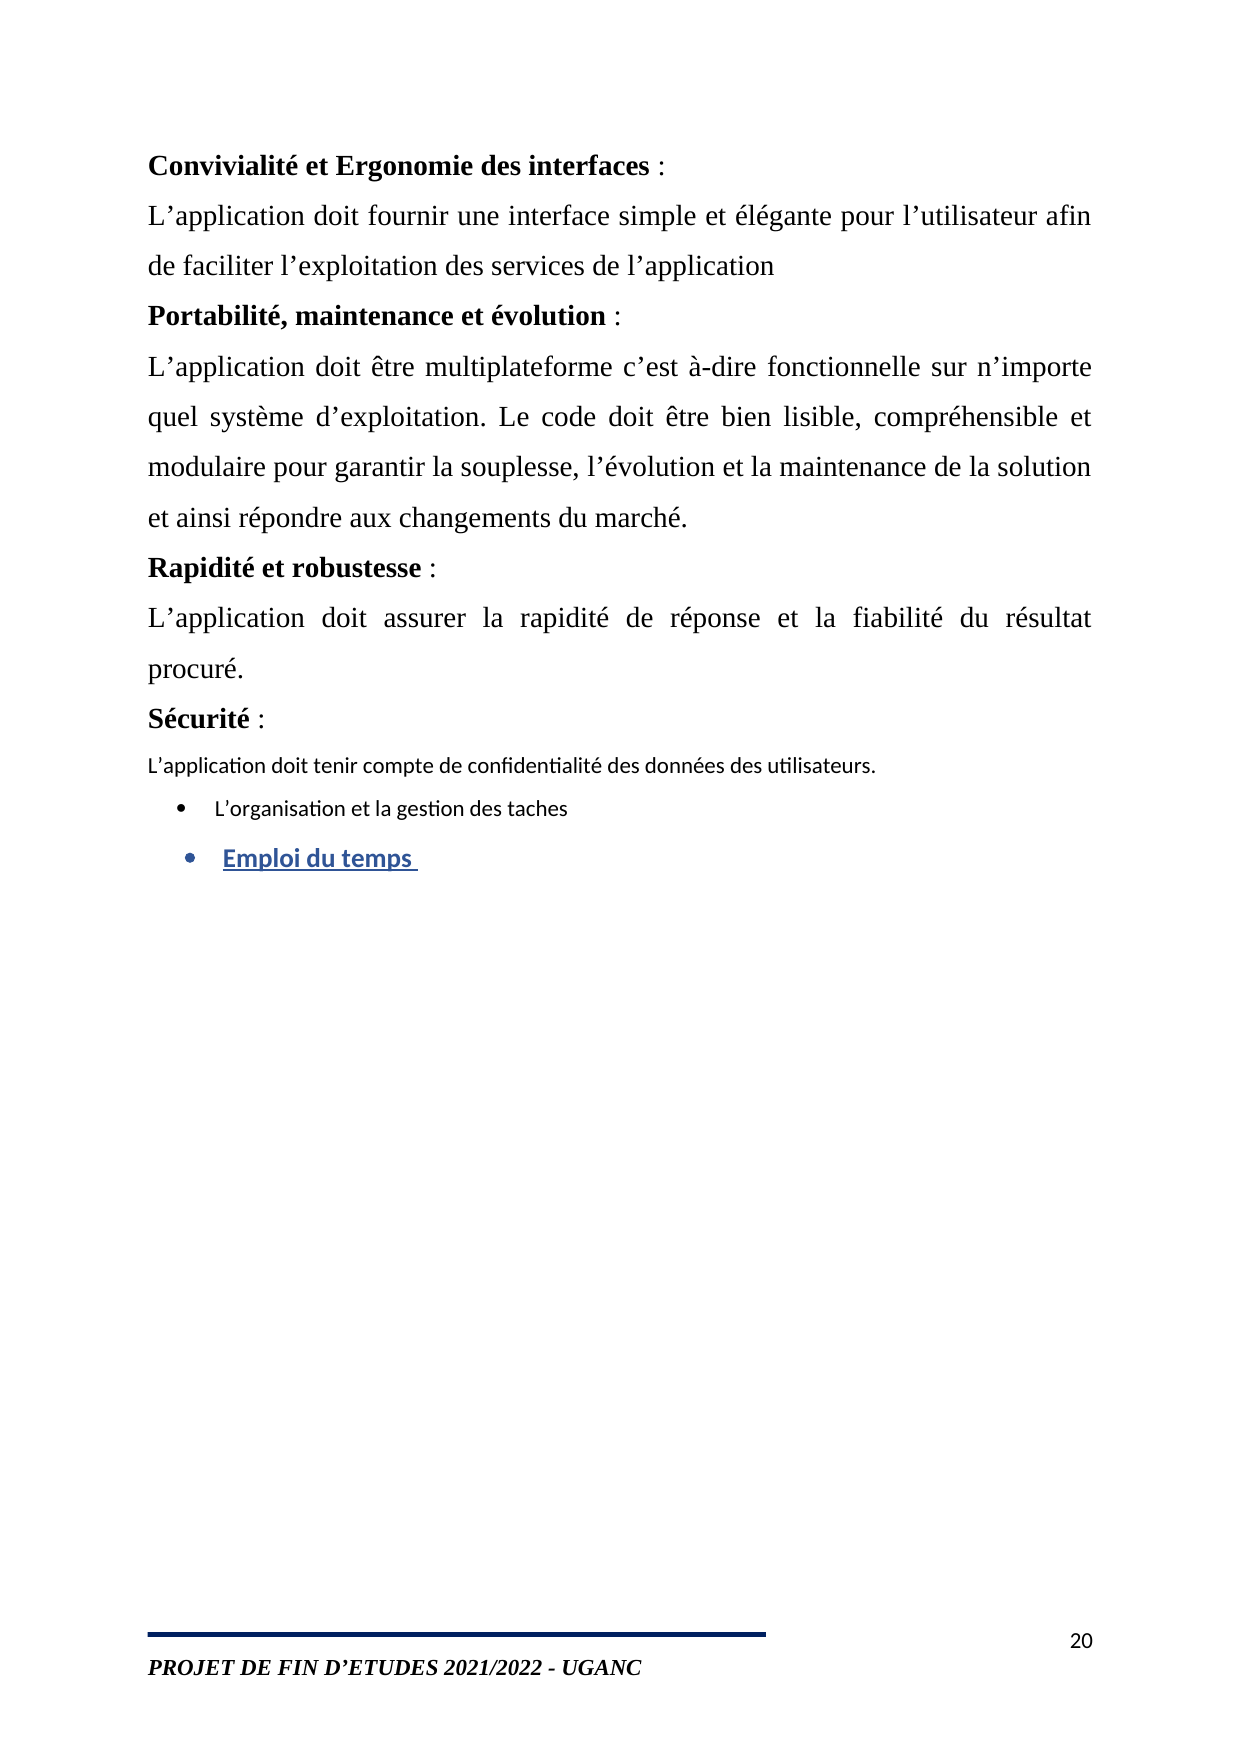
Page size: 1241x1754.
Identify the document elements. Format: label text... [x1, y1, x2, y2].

text L’application doit assurer la rapidité de réponse et la fiabilité du résultat procuré. [148, 600, 1093, 684]
list L’organisation et la gestion des taches [177, 794, 1093, 822]
text L’application doit fournir une interface simple et élégante pour l’utilisateur afin de faciliter l’exploitation des services de l’application [148, 198, 1093, 282]
text Portabilité, maintenance et évolution : [148, 298, 1093, 332]
text L’application doit être multiplateforme c’est à-dire fonctionnelle sur n’importe quel système d’exploitation. Le code doit être bien lisible, compréhensible et modulaire pour garantir la souplesse, l’évolution et la maintenance de la solution et ainsi répondre aux changements du marché. [148, 349, 1093, 533]
list Emploi du temps [185, 841, 1093, 874]
text Rapidité et robustesse : [148, 550, 1093, 584]
text Convivialité et Ergonomie des interfaces : [148, 148, 1093, 181]
text L’application doit tenir compte de confidentialité des données des utilisateurs. [148, 751, 1093, 779]
text Sécurité : [148, 701, 1093, 734]
